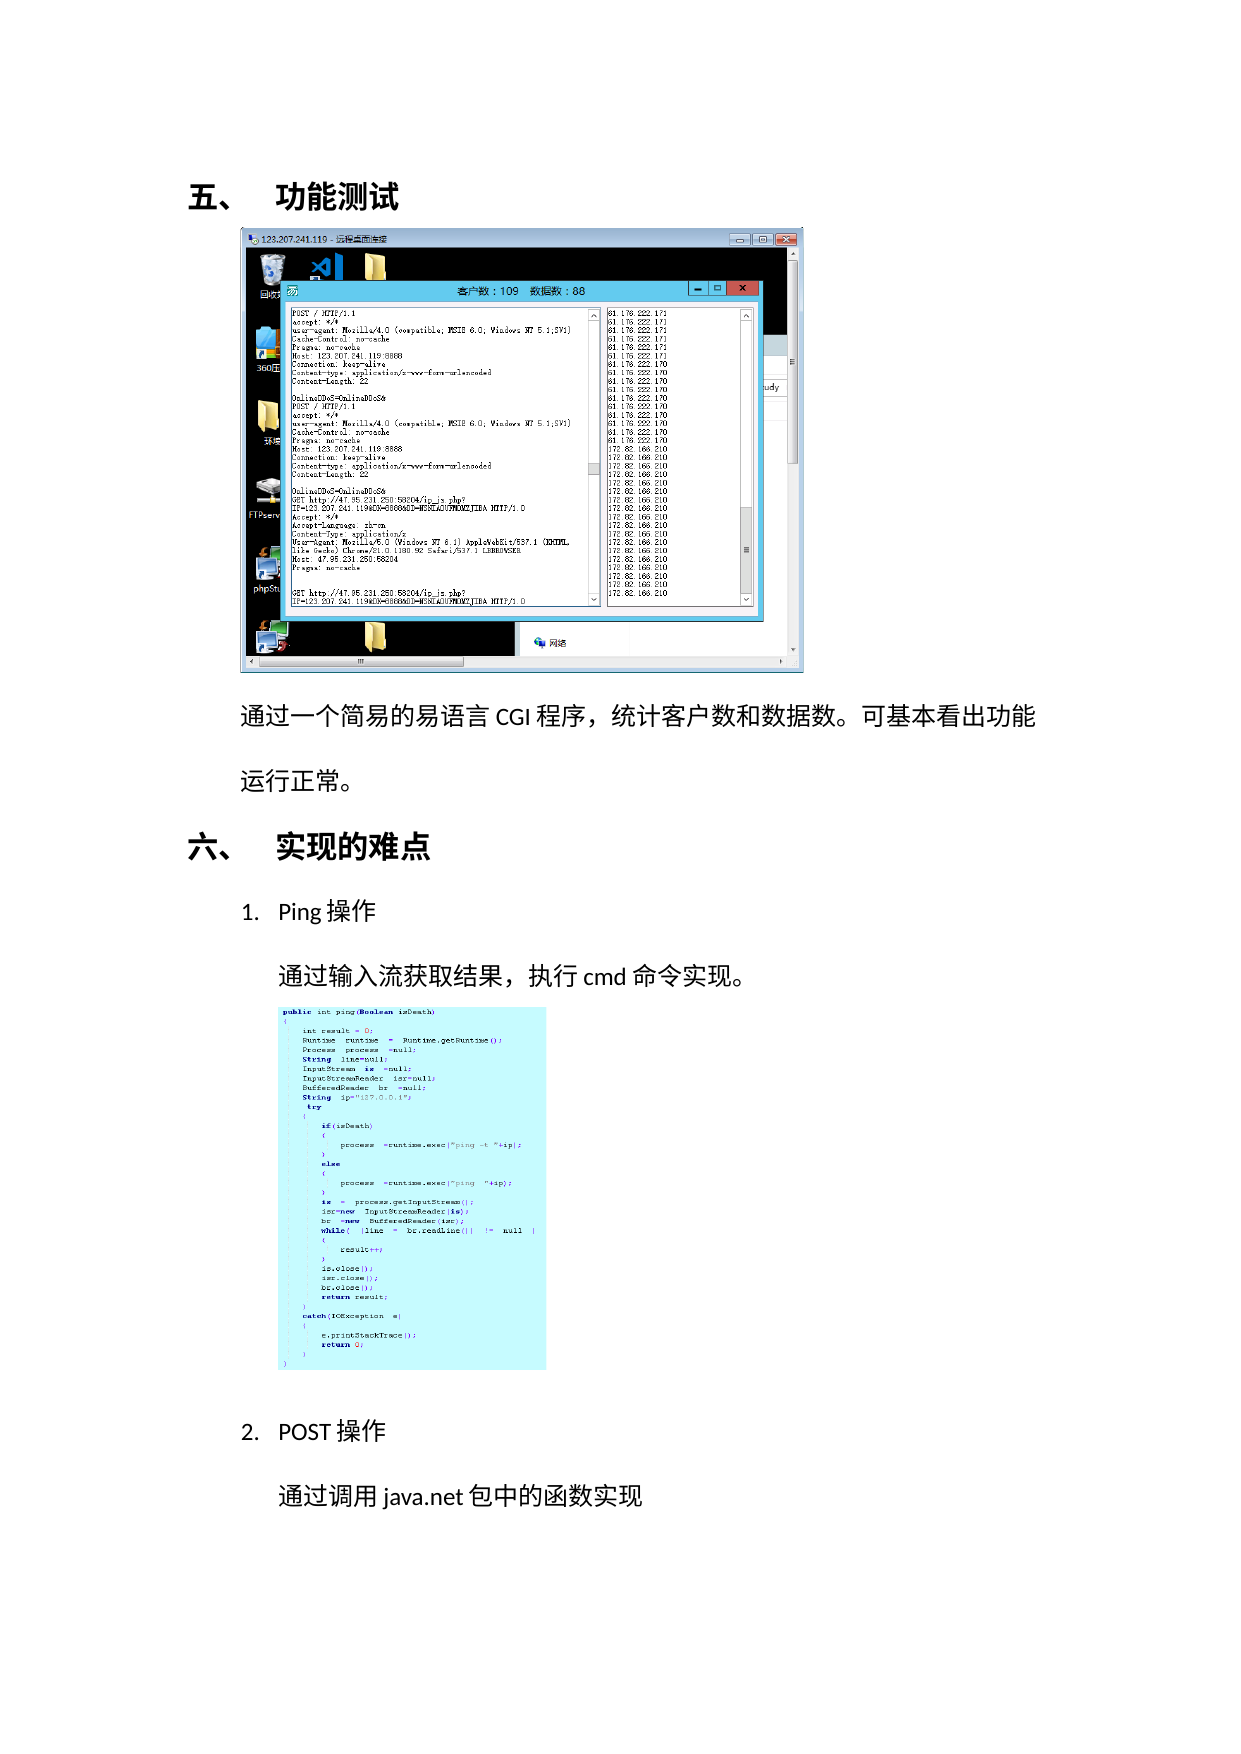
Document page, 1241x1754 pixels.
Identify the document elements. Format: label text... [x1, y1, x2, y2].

picture [278, 1007, 547, 1370]
picture [240, 227, 804, 673]
list Ping操作 [241, 877, 1053, 942]
list 实现的难点 [187, 812, 1053, 877]
list 通过一个简易的易语言CGI程序，统计客户数和数据数。可基本看出功能运行正常。 [241, 682, 1053, 812]
list 通过调用java.net包中的函数实现 [278, 1462, 1053, 1527]
list 功能测试 [187, 162, 1053, 227]
list POST操作 [241, 1397, 1053, 1462]
list 通过输入流获取结果，执行cmd命令实现。 [278, 942, 1053, 1007]
